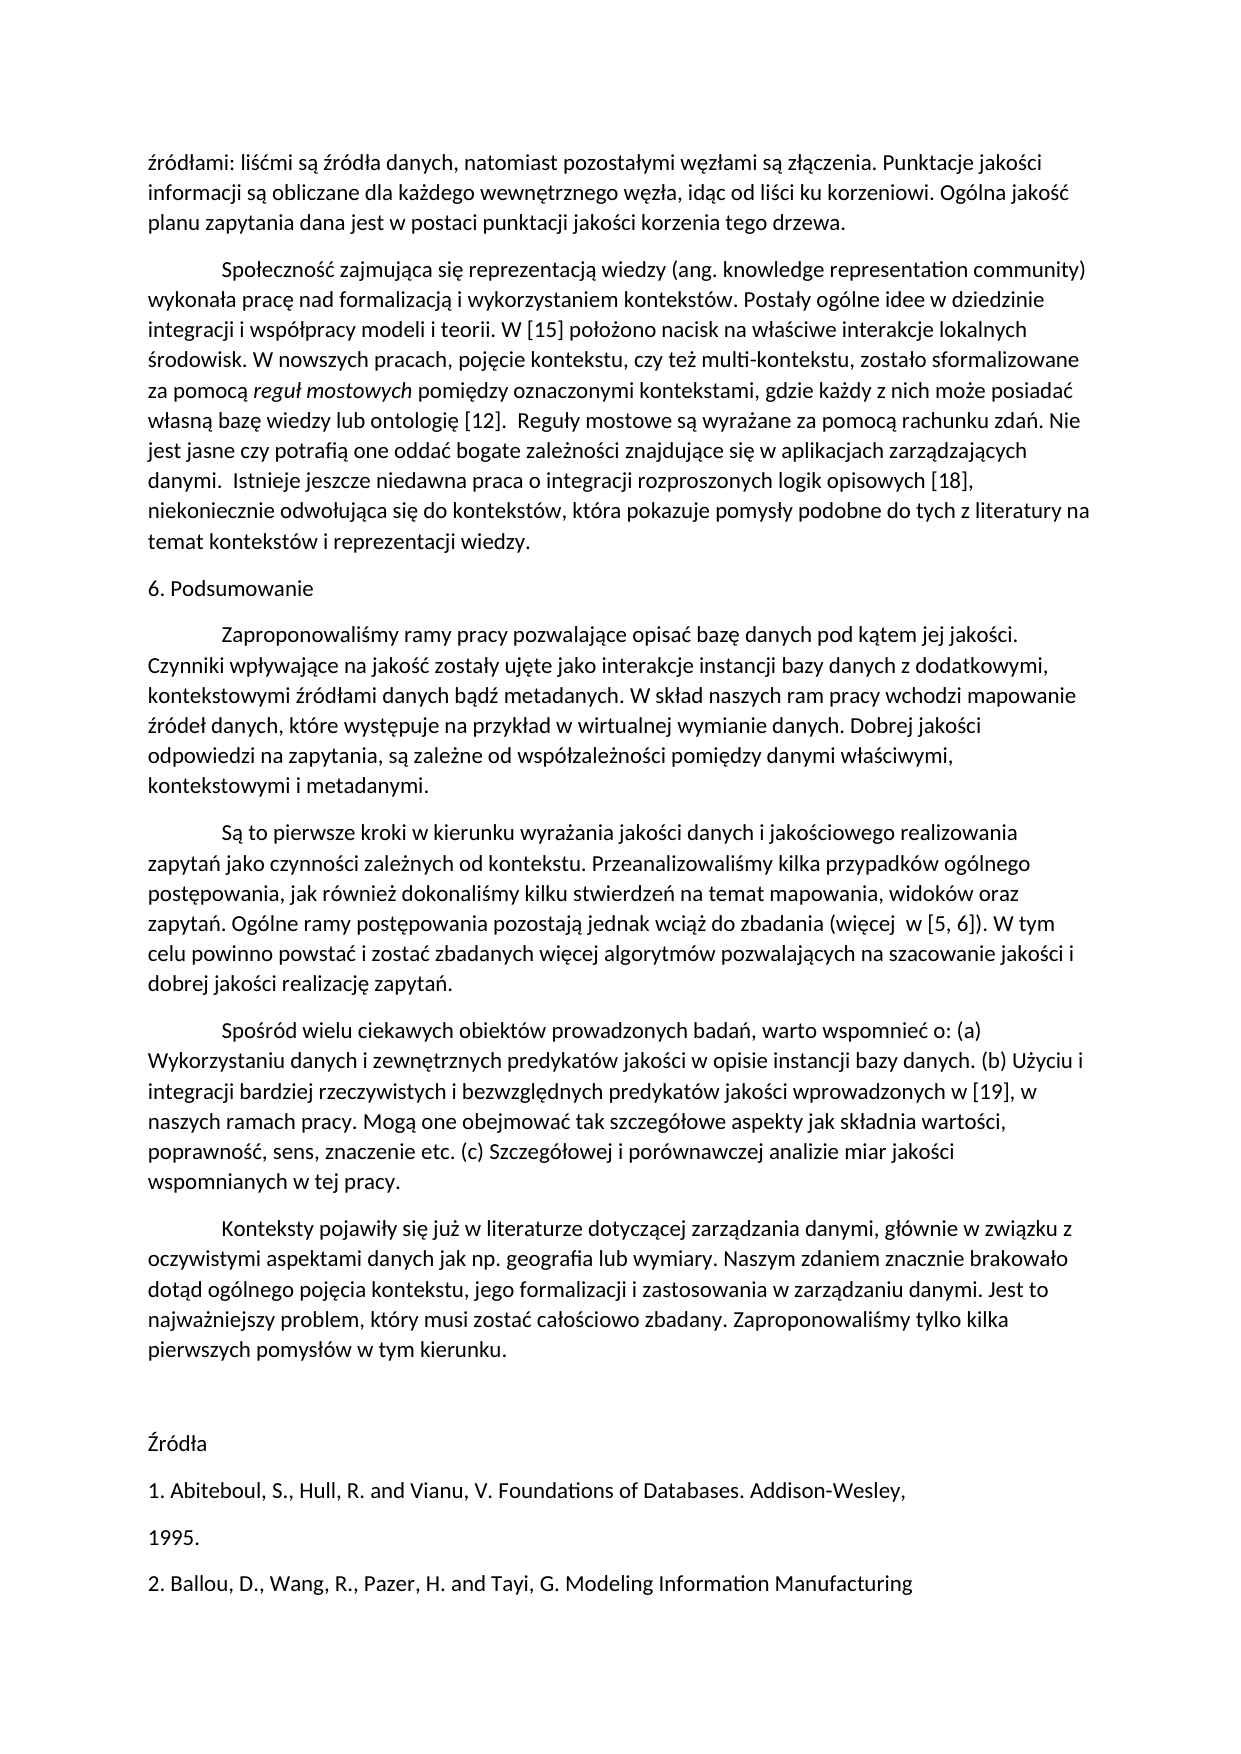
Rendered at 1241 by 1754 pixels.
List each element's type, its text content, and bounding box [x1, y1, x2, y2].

text 1. Abiteboul, S., Hull, R. and Vianu, V. Foundations of Databases. Addison-Wesley, [148, 1476, 1093, 1504]
text Konteksty pojawiły się już w literaturze dotyczącej zarządzania danymi, głównie w związku z oczywistymi aspektami danych jak np. geografia lub wymiary. Naszym zdaniem znacznie brakowało dotąd ogólnego pojęcia kontekstu, jego formalizacji i zastosowania w zarządzaniu danymi. Jest to najważniejszy problem, który musi zostać całościowo zbadany. Zaproponowaliśmy tylko kilka pierwszych pomysłów w tym kierunku. [148, 1214, 1093, 1363]
text Społeczność zajmująca się reprezentacją wiedzy (ang. knowledge representation community) wykonała pracę nad formalizacją i wykorzystaniem kontekstów. Postały ogólne idee w dziedzinie integracji i współpracy modeli i teorii. W [15] położono nacisk na właściwe interakcje lokalnych środowisk. W nowszych pracach, pojęcie kontekstu, czy też multi-kontekstu, zostało sformalizowane za pomocą reguł mostowych pomiędzy oznaczonymi kontekstami, gdzie każdy z nich może posiadać własną bazę wiedzy lub ontologię [12]. Reguły mostowe są wyrażane za pomocą rachunku zdań. Nie jest jasne czy potrafią one oddać bogate zależności znajdujące się w aplikacjach zarządzających danymi. Istnieje jeszcze niedawna praca o integracji rozproszonych logik opisowych [18], niekoniecznie odwołująca się do kontekstów, która pokazuje pomysły podobne do tych z literatury na temat kontekstów i reprezentacji wiedzy. [148, 255, 1093, 555]
text 6. Podsumowanie [148, 574, 1093, 602]
text 1995. [148, 1523, 1093, 1551]
text 2. Ballou, D., Wang, R., Pazer, H. and Tayi, G. Modeling Information Manufacturing [148, 1569, 1093, 1597]
text Zaproponowaliśmy ramy pracy pozwalające opisać bazę danych pod kątem jej jakości. Czynniki wpływające na jakość zostały ujęte jako interakcje instancji bazy danych z dodatkowymi, kontekstowymi źródłami danych bądź metadanych. W skład naszych ram pracy wchodzi mapowanie źródeł danych, które występuje na przykład w wirtualnej wymianie danych. Dobrej jakości odpowiedzi na zapytania, są zależne od współzależności pomiędzy danymi właściwymi, kontekstowymi i metadanymi. [148, 621, 1093, 799]
text Źródła [148, 1429, 1093, 1457]
text Są to pierwsze kroki w kierunku wyrażania jakości danych i jakościowego realizowania zapytań jako czynności zależnych od kontekstu. Przeanalizowaliśmy kilka przypadków ogólnego postępowania, jak również dokonaliśmy kilku stwierdzeń na temat mapowania, widoków oraz zapytań. Ogólne ramy postępowania pozostają jednak wciąż do zbadania (więcej w [5, 6]). W tym celu powinno powstać i zostać zbadanych więcej algorytmów pozwalających na szacowanie jakości i dobrej jakości realizację zapytań. [148, 818, 1093, 997]
text Spośród wielu ciekawych obiektów prowadzonych badań, warto wspomnieć o: (a) Wykorzystaniu danych i zewnętrznych predykatów jakości w opisie instancji bazy danych. (b) Użyciu i integracji bardziej rzeczywistych i bezwzględnych predykatów jakości wprowadzonych w [19], w naszych ramach pracy. Mogą one obejmować tak szczegółowe aspekty jak składnia wartości, poprawność, sens, znaczenie etc. (c) Szczegółowej i porównawczej analizie miar jakości wspomnianych w tej pracy. [148, 1016, 1093, 1195]
